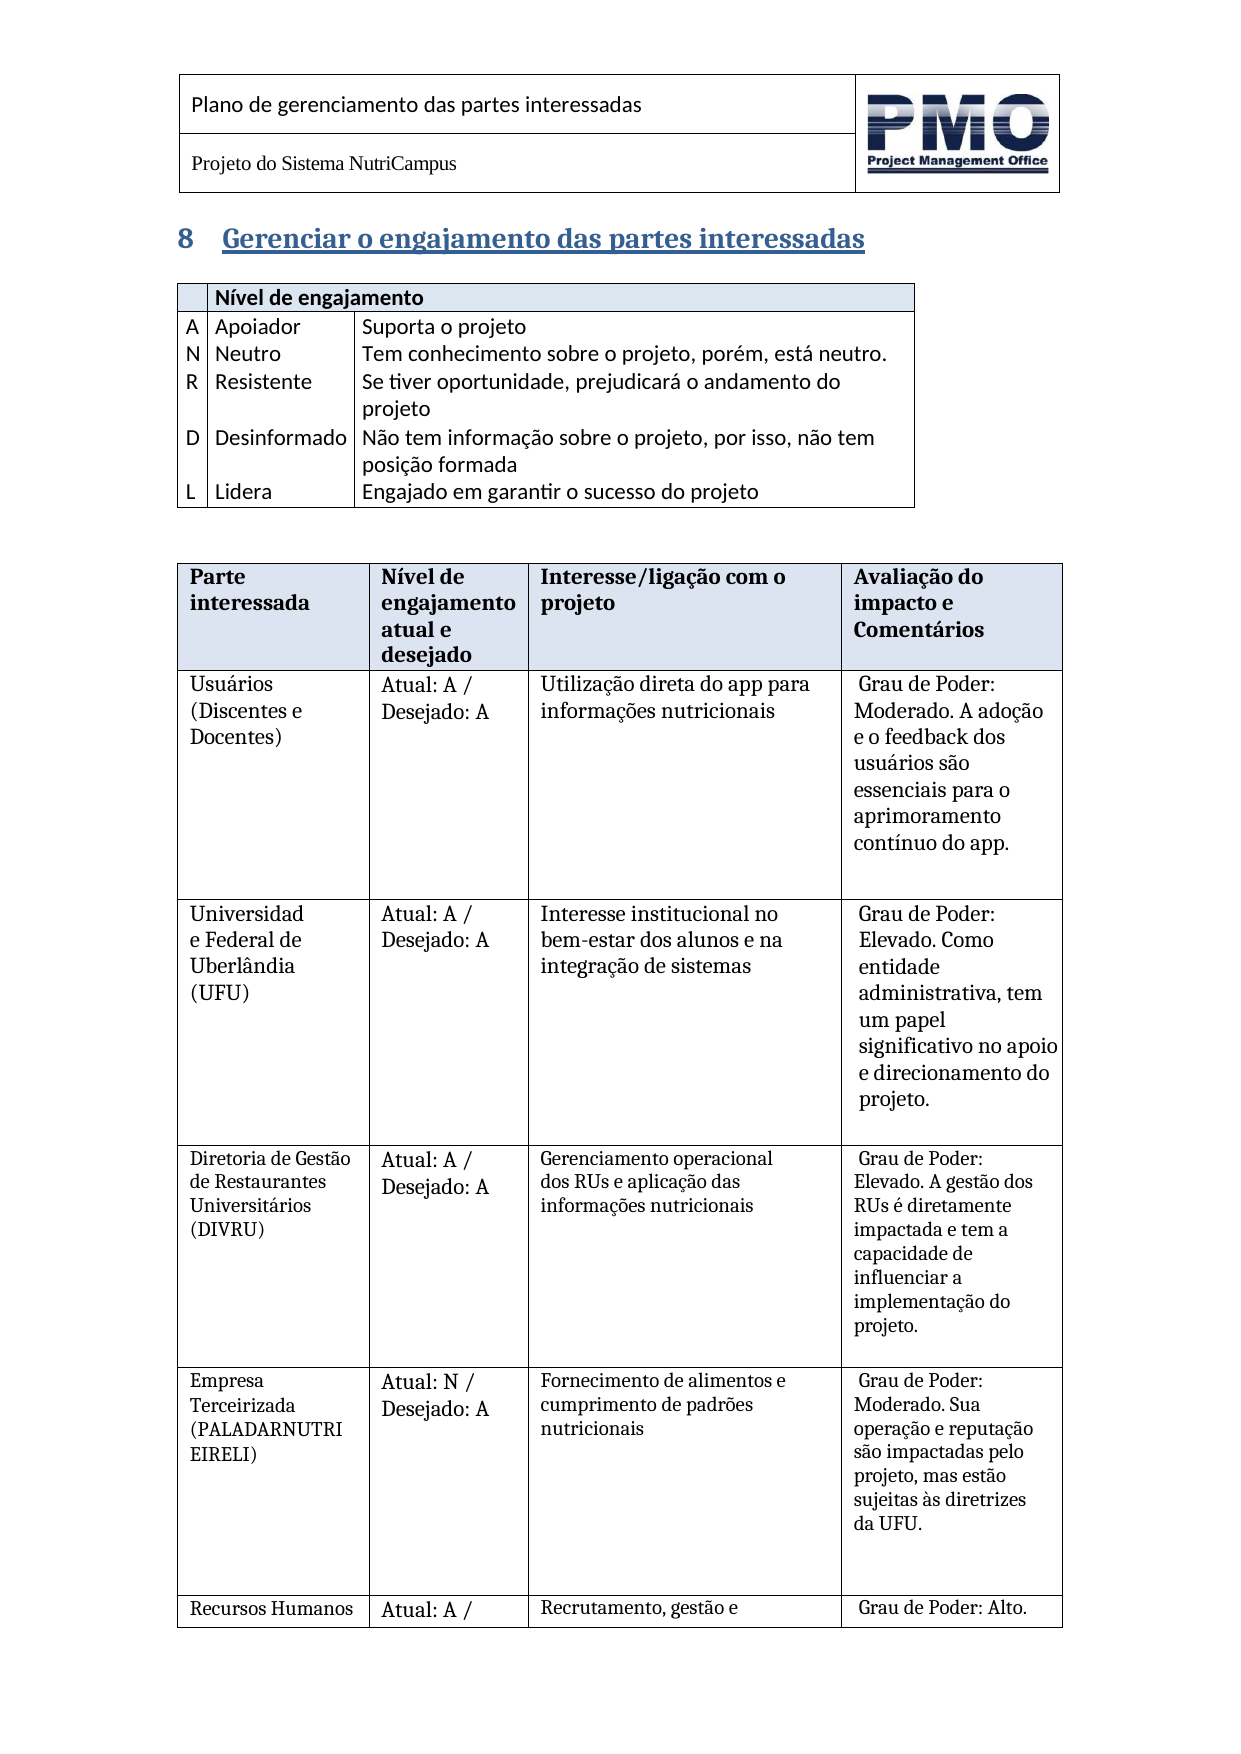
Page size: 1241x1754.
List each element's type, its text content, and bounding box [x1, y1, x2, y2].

table_cell Usuários (Discentes e Docentes) [178, 671, 369, 899]
table_cell Grau de Poder: Elevado. Como entidade administrativa, tem um papel significativo no apoio e direcionamento do projeto. [842, 900, 1062, 1145]
table_header Nível de engajamento atual e desejado [370, 564, 528, 670]
table_cell Atual: N / Desejado: A [370, 1368, 528, 1594]
table_cell Utilização direta do app para informações nutricionais [529, 671, 841, 899]
table_cell Recursos Humanos (RH) do NutriCampus [178, 1596, 369, 1627]
table_header Parte interessada [178, 564, 369, 670]
table_cell Empresa Terceirizada (PALADARNUTRI EIRELI) [178, 1368, 369, 1594]
table_cell Atual: A / Desejado: L [370, 1596, 528, 1627]
table_cell R [178, 369, 207, 424]
table_cell Gerenciamento operacional dos RUs e aplicação das informações nutricionais [529, 1146, 841, 1367]
table_cell Grau de Poder: Moderado. A adoção e o feedback dos usuários são essenciais para o aprimoramento contínuo do app. [842, 671, 1062, 899]
table_cell Interesse institucional no bem-estar dos alunos e na integração de sistemas [529, 900, 841, 1145]
subtitle Gerenciar o engajamento das partes interessadas [177, 222, 1098, 256]
table_cell Suporta o projeto [355, 312, 914, 341]
table_cell L [178, 481, 207, 507]
table_cell Lidera [208, 481, 354, 507]
table_cell Fornecimento de alimentos e cumprimento de padrões nutricionais [529, 1368, 841, 1594]
picture [867, 94, 1049, 174]
table_cell Se tiver oportunidade, prejudicará o andamento do projeto [355, 369, 914, 424]
table_cell Atual: A / Desejado: A [370, 900, 528, 1145]
table_cell Atual: A / Desejado: A [370, 671, 528, 899]
table_cell Engajado em garantir o sucesso do projeto [355, 481, 914, 507]
table_cell A [178, 312, 207, 341]
table_cell Diretoria de Gestão de Restaurantes Universitários (DIVRU) [178, 1146, 369, 1367]
table_cell N [178, 341, 207, 369]
table_cell Neutro [208, 341, 354, 369]
table_cell Grau de Poder: Elevado. A gestão dos RUs é diretamente impactada e tem a capacidade de influenciar a implementação do projeto. [842, 1146, 1062, 1367]
table_header Interesse/ligação com o projeto [529, 564, 841, 670]
table_cell Resistente [208, 369, 354, 424]
table_header Avaliação do impacto e Comentários [842, 564, 1062, 670]
table_cell Desinformado [208, 425, 354, 481]
table_cell Apoiador [208, 312, 354, 341]
table_header Nível de engajamento [208, 284, 914, 311]
table_cell D [178, 425, 207, 481]
table_cell Grau de Poder: Moderado. Sua operação e reputação são impactadas pelo projeto, mas estão sujeitas às diretrizes da UFU. [842, 1368, 1062, 1594]
table_cell Recrutamento, gestão e desenvolvimento da equipe do NutriCampus [529, 1596, 841, 1627]
table_cell Atual: A / Desejado: A [370, 1146, 528, 1367]
table_cell Não tem informação sobre o projeto, por isso, não tem posição formada [355, 425, 914, 481]
table_cell Tem conhecimento sobre o projeto, porém, está neutro. [355, 341, 914, 369]
table_header [178, 284, 207, 311]
table_cell Universidade Federal de Uberlândia (UFU) [178, 900, 369, 1145]
